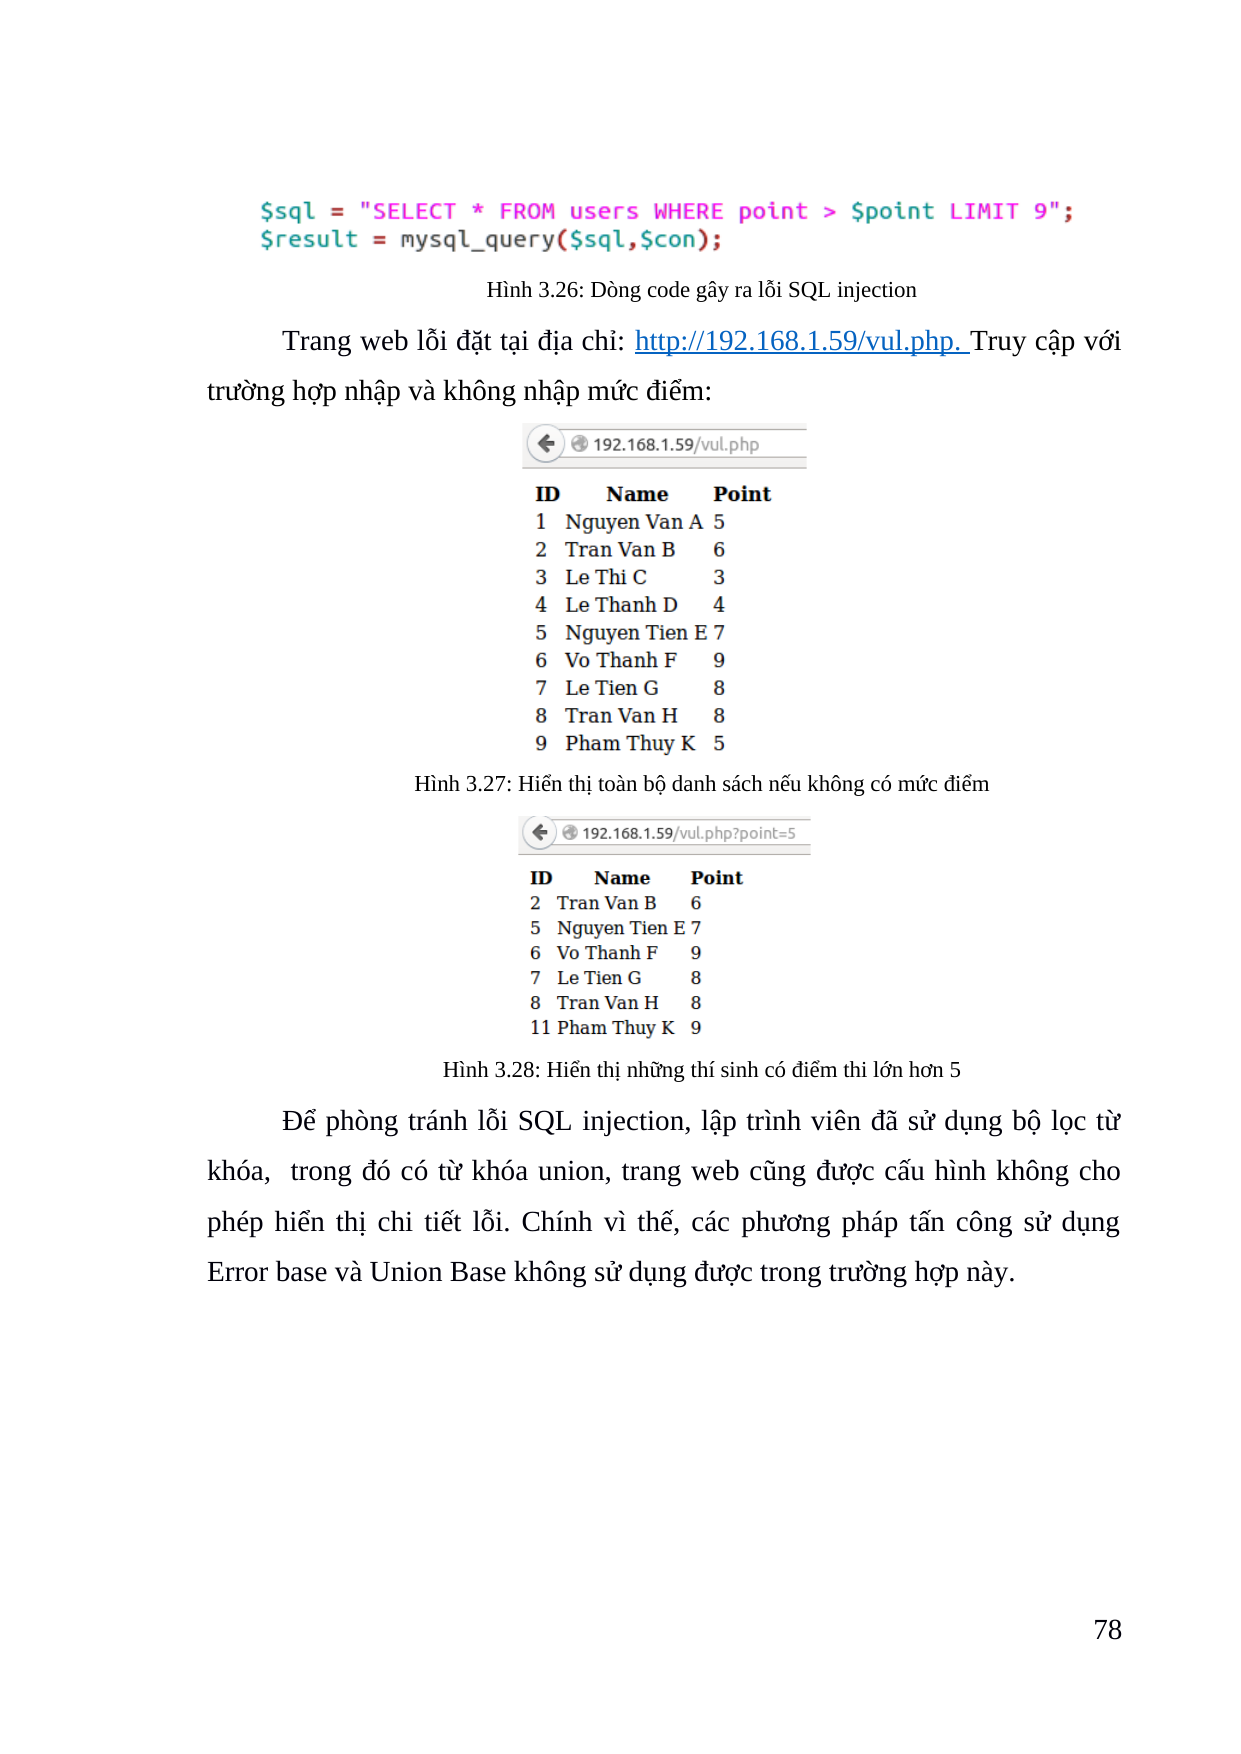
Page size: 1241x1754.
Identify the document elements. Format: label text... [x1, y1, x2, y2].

picture [522, 423, 807, 760]
picture [518, 816, 811, 1046]
text Trang web lỗi đặt tại địa chỉ: http://192.168.1.59/vul.php. Truy cập với trường hợp nhập và không nhập mức điểm: [207, 323, 1122, 407]
picture [248, 177, 1081, 266]
text Để phòng tránh lỗi SQL injection, lập trình viên đã sử dụng bộ lọc từ khóa, trong đó có từ khóa union, trang web cũng được cấu hình không cho phép hiển thị chi tiết lỗi. Chính vì thế, các phương pháp tấn công sử dụng Error base và Union Base không sử dụng được trong trường hợp này. [207, 1103, 1122, 1288]
